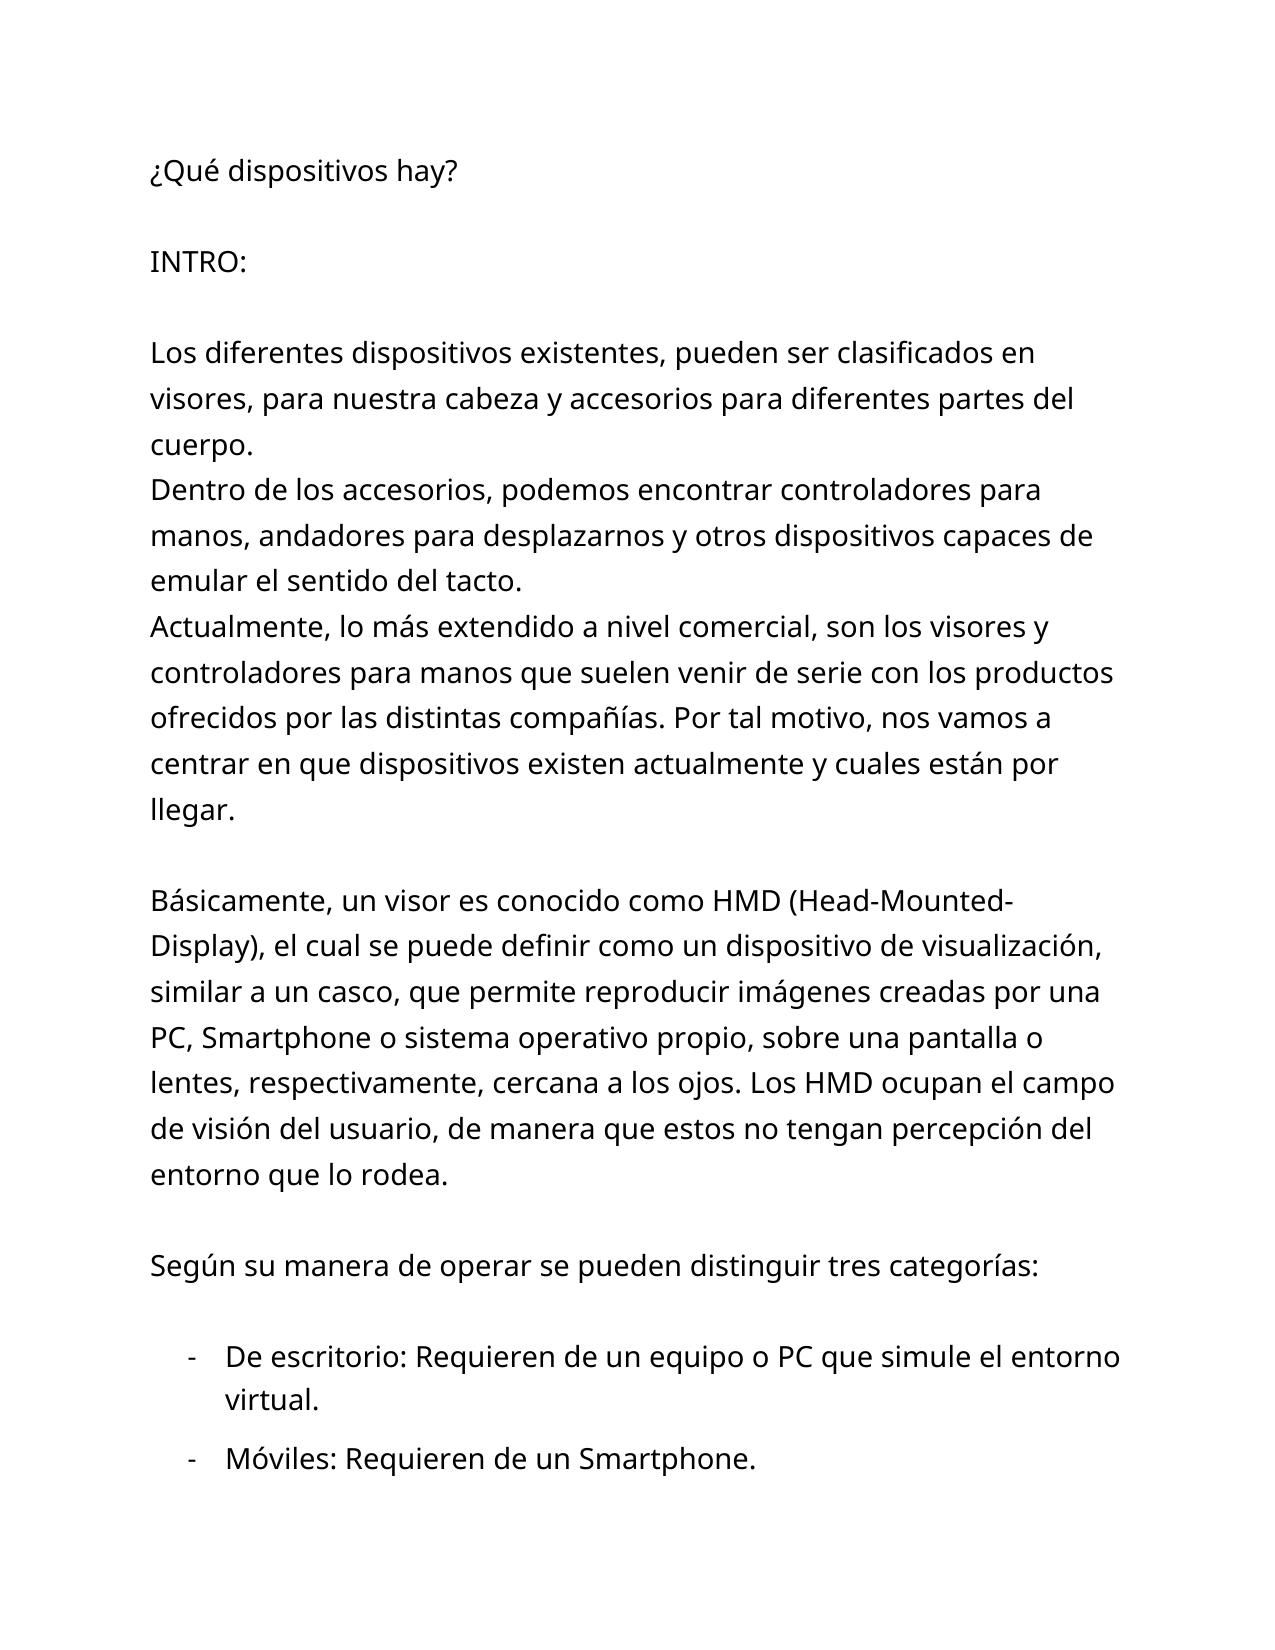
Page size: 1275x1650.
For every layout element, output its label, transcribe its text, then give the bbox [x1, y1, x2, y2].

list Móviles: Requieren de un Smartphone. [187, 1438, 1125, 1478]
list De escritorio: Requieren de un equipo o PC que simule el entorno virtual. [187, 1336, 1125, 1419]
text Actualmente, lo más extendido a nivel comercial, son los visores y controladores para manos que suelen venir de serie con los productos ofrecidos por las distintas compañías. Por tal motivo, nos vamos a centrar en que dispositivos existen actualmente y cuales están por llegar. [150, 606, 1125, 828]
text Básicamente, un visor es conocido como HMD (Head-Mounted-Display), el cual se puede definir como un dispositivo de visualización, similar a un casco, que permite reproducir imágenes creadas por una PC, Smartphone o sistema operativo propio, sobre una pantalla o lentes, respectivamente, cercana a los ojos. Los HMD ocupan el campo de visión del usuario, de manera que estos no tengan percepción del entorno que lo rodea. [150, 880, 1125, 1193]
text Dentro de los accesorios, podemos encontrar controladores para manos, andadores para desplazarnos y otros dispositivos capaces de emular el sentido del tacto. [150, 469, 1125, 600]
text Los diferentes dispositivos existentes, pueden ser clasificados en visores, para nuestra cabeza y accesorios para diferentes partes del cuerpo. [150, 332, 1125, 463]
text INTRO: [150, 241, 1125, 281]
text ¿Qué dispositivos hay? [150, 150, 1125, 190]
text Según su manera de operar se pueden distinguir tres categorías: [150, 1245, 1125, 1285]
